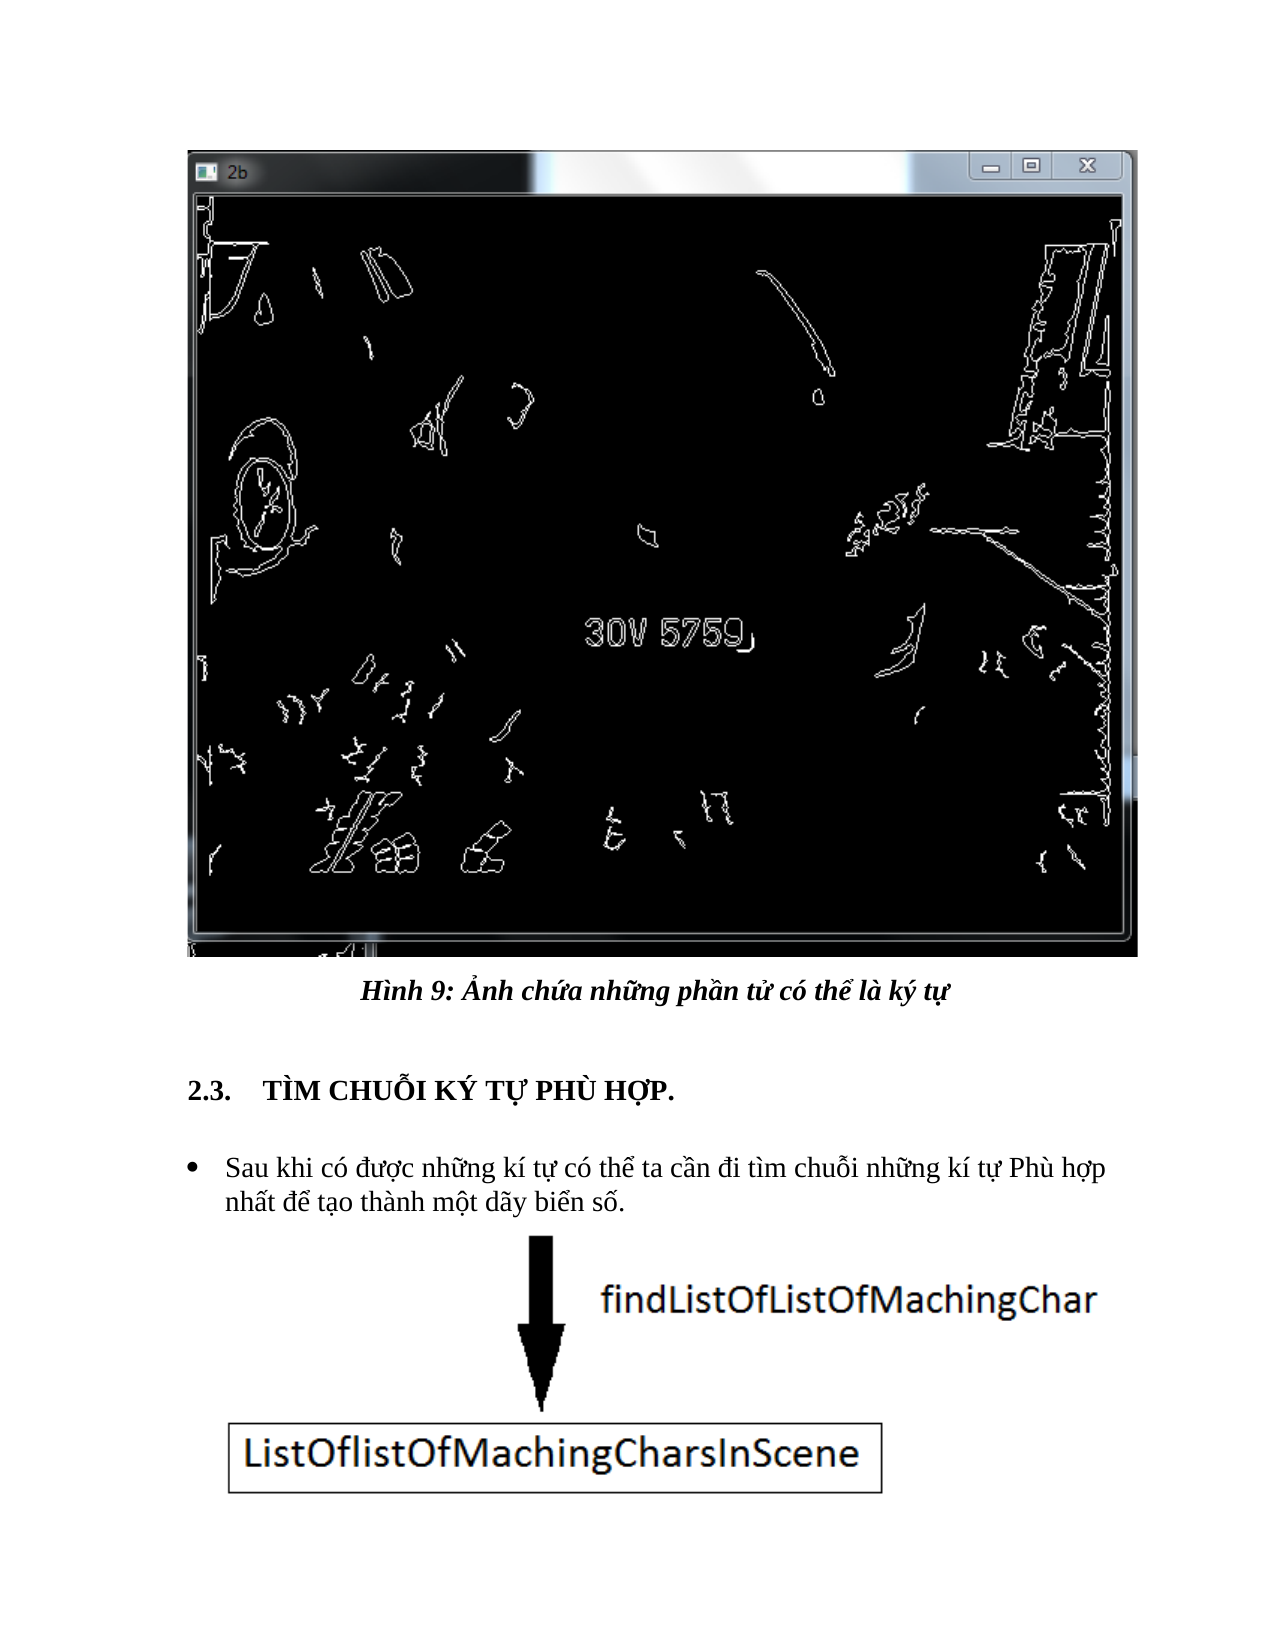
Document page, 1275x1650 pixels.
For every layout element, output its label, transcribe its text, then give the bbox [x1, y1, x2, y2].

text Hình 9: Ảnh chứa những phần tử có thể là ký tự [187, 973, 1125, 1007]
subtitle TÌM CHUỖI KÝ TỰ PHÙ HỢP. [187, 1073, 1125, 1107]
picture [187, 150, 1138, 957]
picture [187, 1233, 1112, 1500]
list Sau khi có được những kí tự có thể ta cần đi tìm chuỗi những kí tự Phù hợp nhất để tạo thành một dãy biển số. [187, 1150, 1125, 1217]
